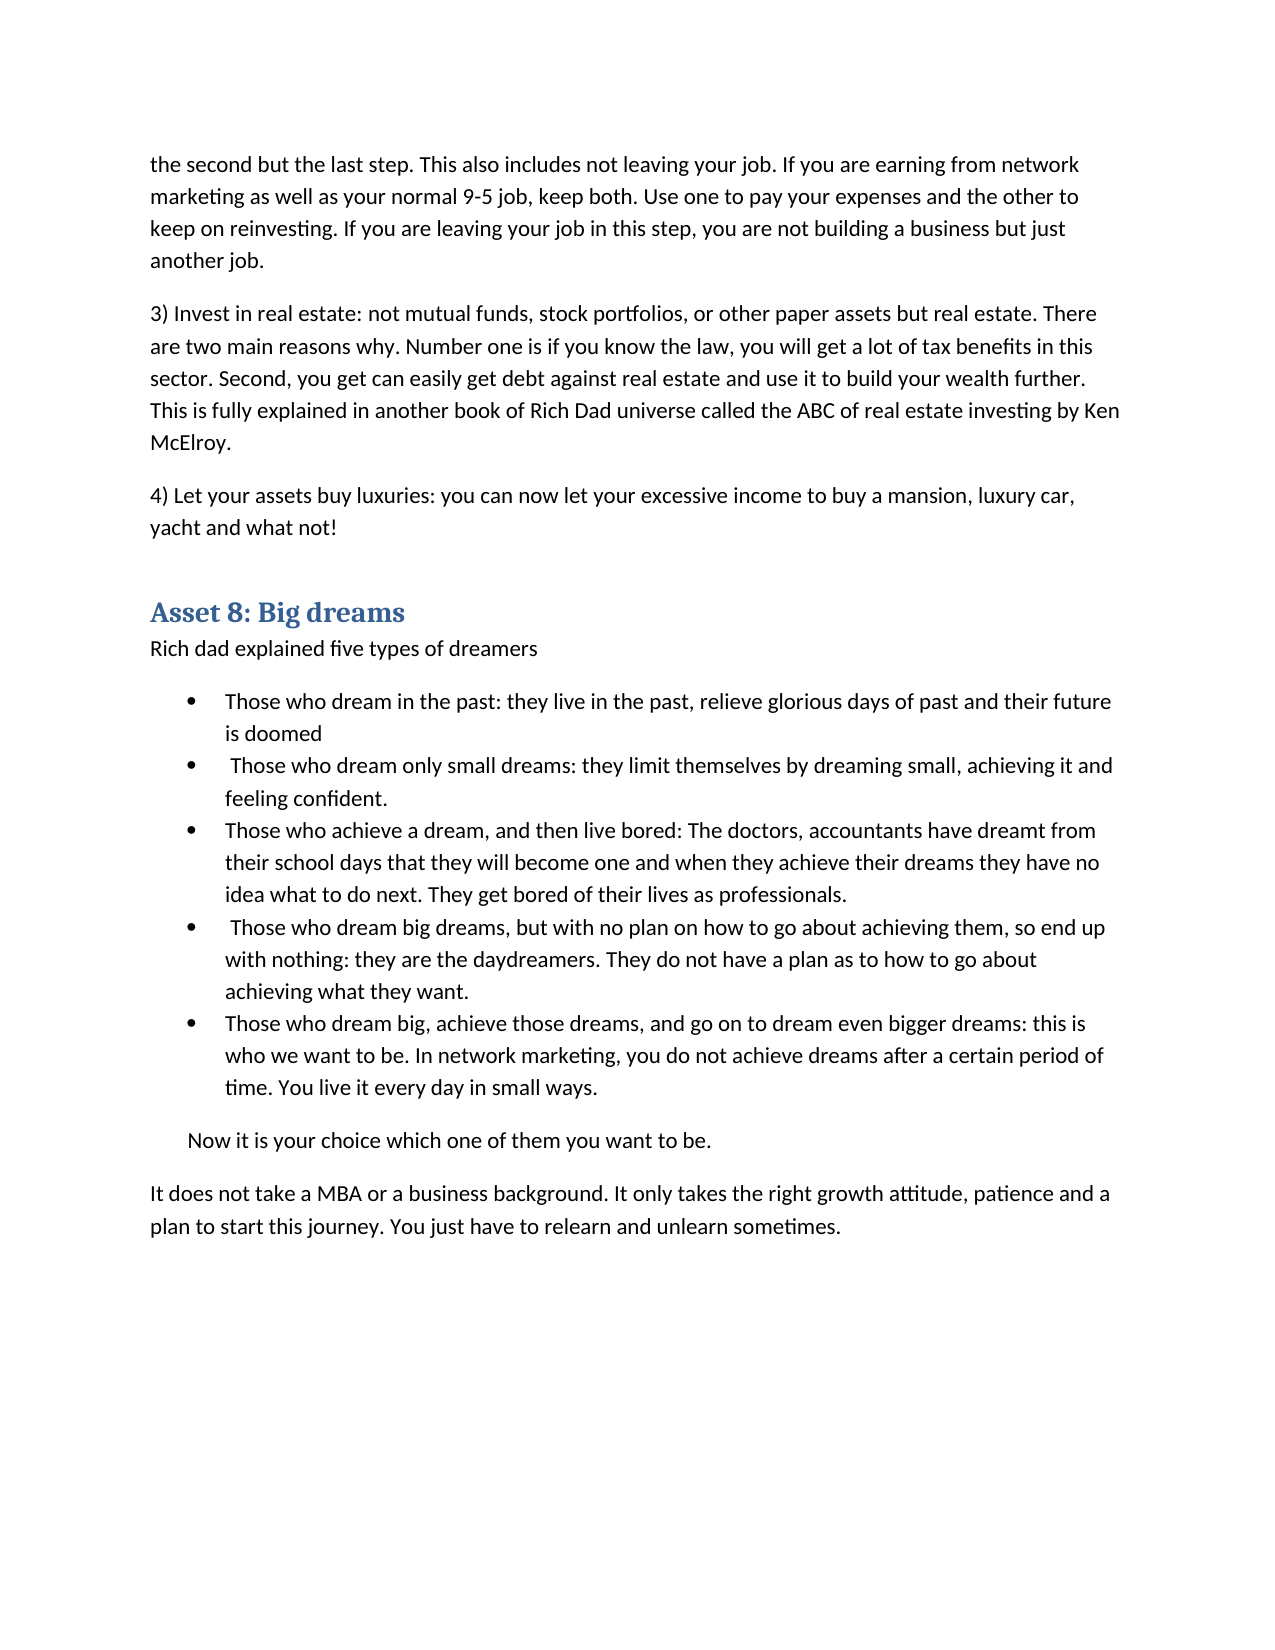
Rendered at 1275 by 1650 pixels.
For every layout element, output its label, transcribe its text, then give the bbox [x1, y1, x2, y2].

list Those who dream only small dreams: they limit themselves by dreaming small, achieving it and feeling confident. [187, 752, 1125, 812]
list Those who achieve a dream, and then live bored: The doctors, accountants have dreamt from their school days that they will become one and when they achieve their dreams they have no idea what to do next. They get bored of their lives as professionals. [187, 816, 1125, 908]
text Rich dad explained five types of dreamers [150, 634, 1125, 662]
text Now it is your choice which one of them you want to be. [187, 1127, 1125, 1154]
list Those who dream big, achieve those dreams, and go on to dream even bigger dreams: this is who we want to be. In network marketing, you do not achieve dreams after a certain period of time. You live it every day in small ways. [187, 1009, 1125, 1102]
text 4) Let your assets buy luxuries: you can now let your excessive income to buy a mansion, luxury car, yacht and what not! [150, 481, 1125, 542]
text 3) Invest in real estate: not mutual funds, stock portfolios, or other paper assets but real estate. There are two main reasons why. Number one is if you know the law, you will get a lot of tax benefits in this sector. Second, you get can easily get debt against real estate and use it to build your wealth further. This is fully explained in another book of Rich Dad universe called the ABC of real estate investing by Ken McElroy. [150, 299, 1125, 456]
list Those who dream big dreams, but with no plan on how to go about achieving them, so end up with nothing: they are the daydreamers. They do not have a plan as to how to go about achieving what they want. [187, 913, 1125, 1005]
subtitle Asset 8: Big dreams [150, 596, 1125, 629]
list Those who dream in the past: they live in the past, relieve glorious days of past and their future is doomed [187, 687, 1125, 747]
text It does not take a MBA or a business background. It only takes the right growth attitude, patience and a plan to start this journey. You just have to relearn and unlearn sometimes. [150, 1179, 1125, 1240]
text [150, 150, 1125, 274]
